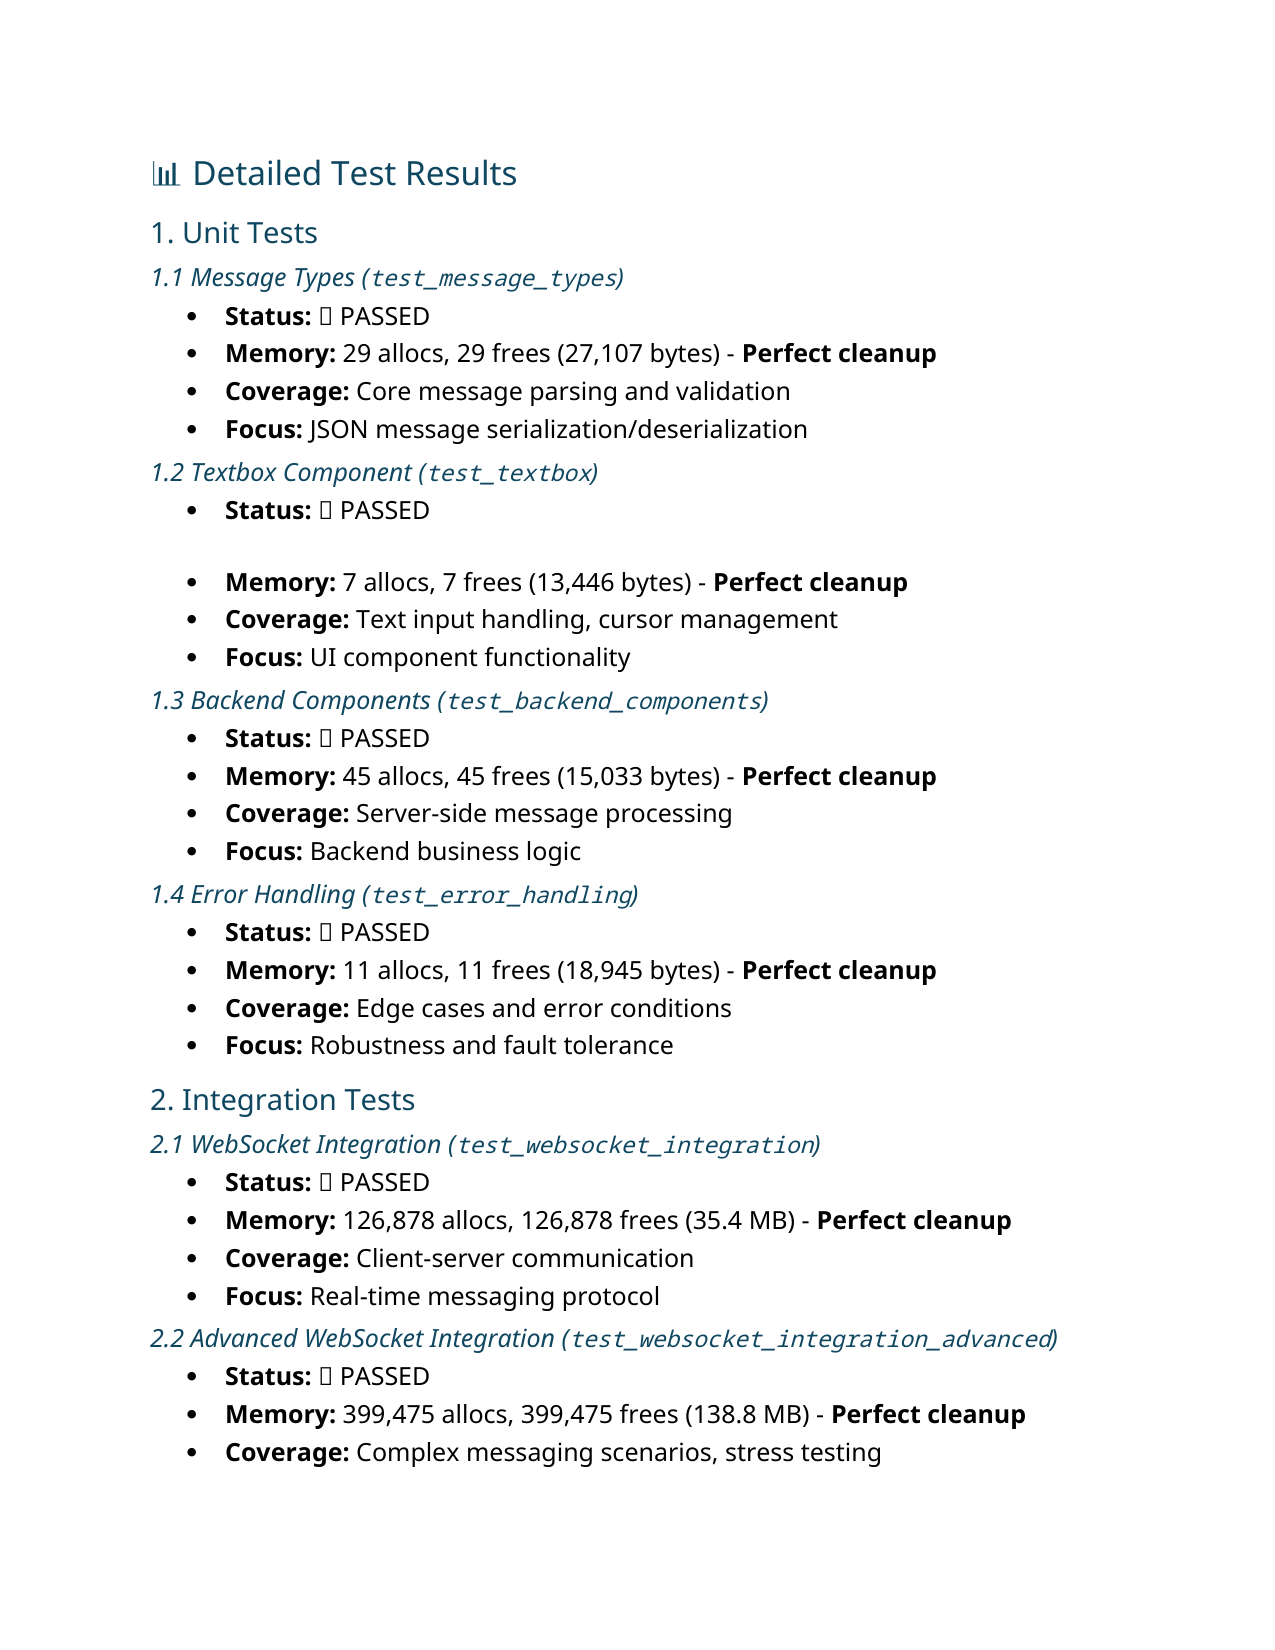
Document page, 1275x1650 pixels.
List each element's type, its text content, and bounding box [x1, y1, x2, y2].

list Memory: 11 allocs, 11 frees (18,945 bytes) - Perfect cleanup [187, 952, 1125, 986]
subtitle 1. Unit Tests [150, 212, 1125, 252]
list Memory: 45 allocs, 45 frees (15,033 bytes) - Perfect cleanup [187, 758, 1125, 792]
list Status: ✅ PASSED [187, 1165, 1125, 1199]
subtitle 2.2 Advanced WebSocket Integration (test_websocket_integration_advanced) [150, 1321, 1125, 1355]
list Status: ✅ PASSED [187, 1359, 1125, 1393]
list Memory: 7 allocs, 7 frees (13,446 bytes) - Perfect cleanup [187, 564, 1125, 598]
list Memory: 29 allocs, 29 frees (27,107 bytes) - Perfect cleanup [187, 336, 1125, 370]
list Coverage: Edge cases and error conditions [187, 990, 1125, 1024]
list Coverage: Text input handling, cursor management [187, 602, 1125, 636]
list Coverage: Server-side message processing [187, 796, 1125, 830]
subtitle 1.4 Error Handling (test_error_handling) [150, 876, 1125, 910]
subtitle 2. Integration Tests [150, 1079, 1125, 1118]
subtitle 📊 Detailed Test Results [150, 150, 1125, 195]
subtitle 1.2 Textbox Component (test_textbox) [150, 454, 1125, 488]
subtitle 1.3 Backend Components (test_backend_components) [150, 682, 1125, 716]
list Focus: UI component functionality [187, 640, 1125, 674]
subtitle 2.1 WebSocket Integration (test_websocket_integration) [150, 1127, 1125, 1161]
list Coverage: Client-server communication [187, 1241, 1125, 1275]
list Status: ✅ PASSED [187, 298, 1125, 332]
list Coverage: Core message parsing and validation [187, 374, 1125, 408]
list Memory: 126,878 allocs, 126,878 frees (35.4 MB) - Perfect cleanup [187, 1203, 1125, 1237]
list Focus: Robustness and fault tolerance [187, 1028, 1125, 1062]
list Focus: Backend business logic [187, 834, 1125, 868]
subtitle 1.1 Message Types (test_message_types) [150, 260, 1125, 294]
list Status: ✅ PASSED [187, 721, 1125, 754]
list Coverage: Complex messaging scenarios, stress testing [187, 1435, 1125, 1469]
list Focus: Real-time messaging protocol [187, 1278, 1125, 1312]
list Status: ✅ PASSED [187, 914, 1125, 949]
list Status: ✅ PASSED [187, 492, 1125, 561]
list Memory: 399,475 allocs, 399,475 frees (138.8 MB) - Perfect cleanup [187, 1397, 1125, 1431]
list Focus: JSON message serialization/deserialization [187, 412, 1125, 446]
